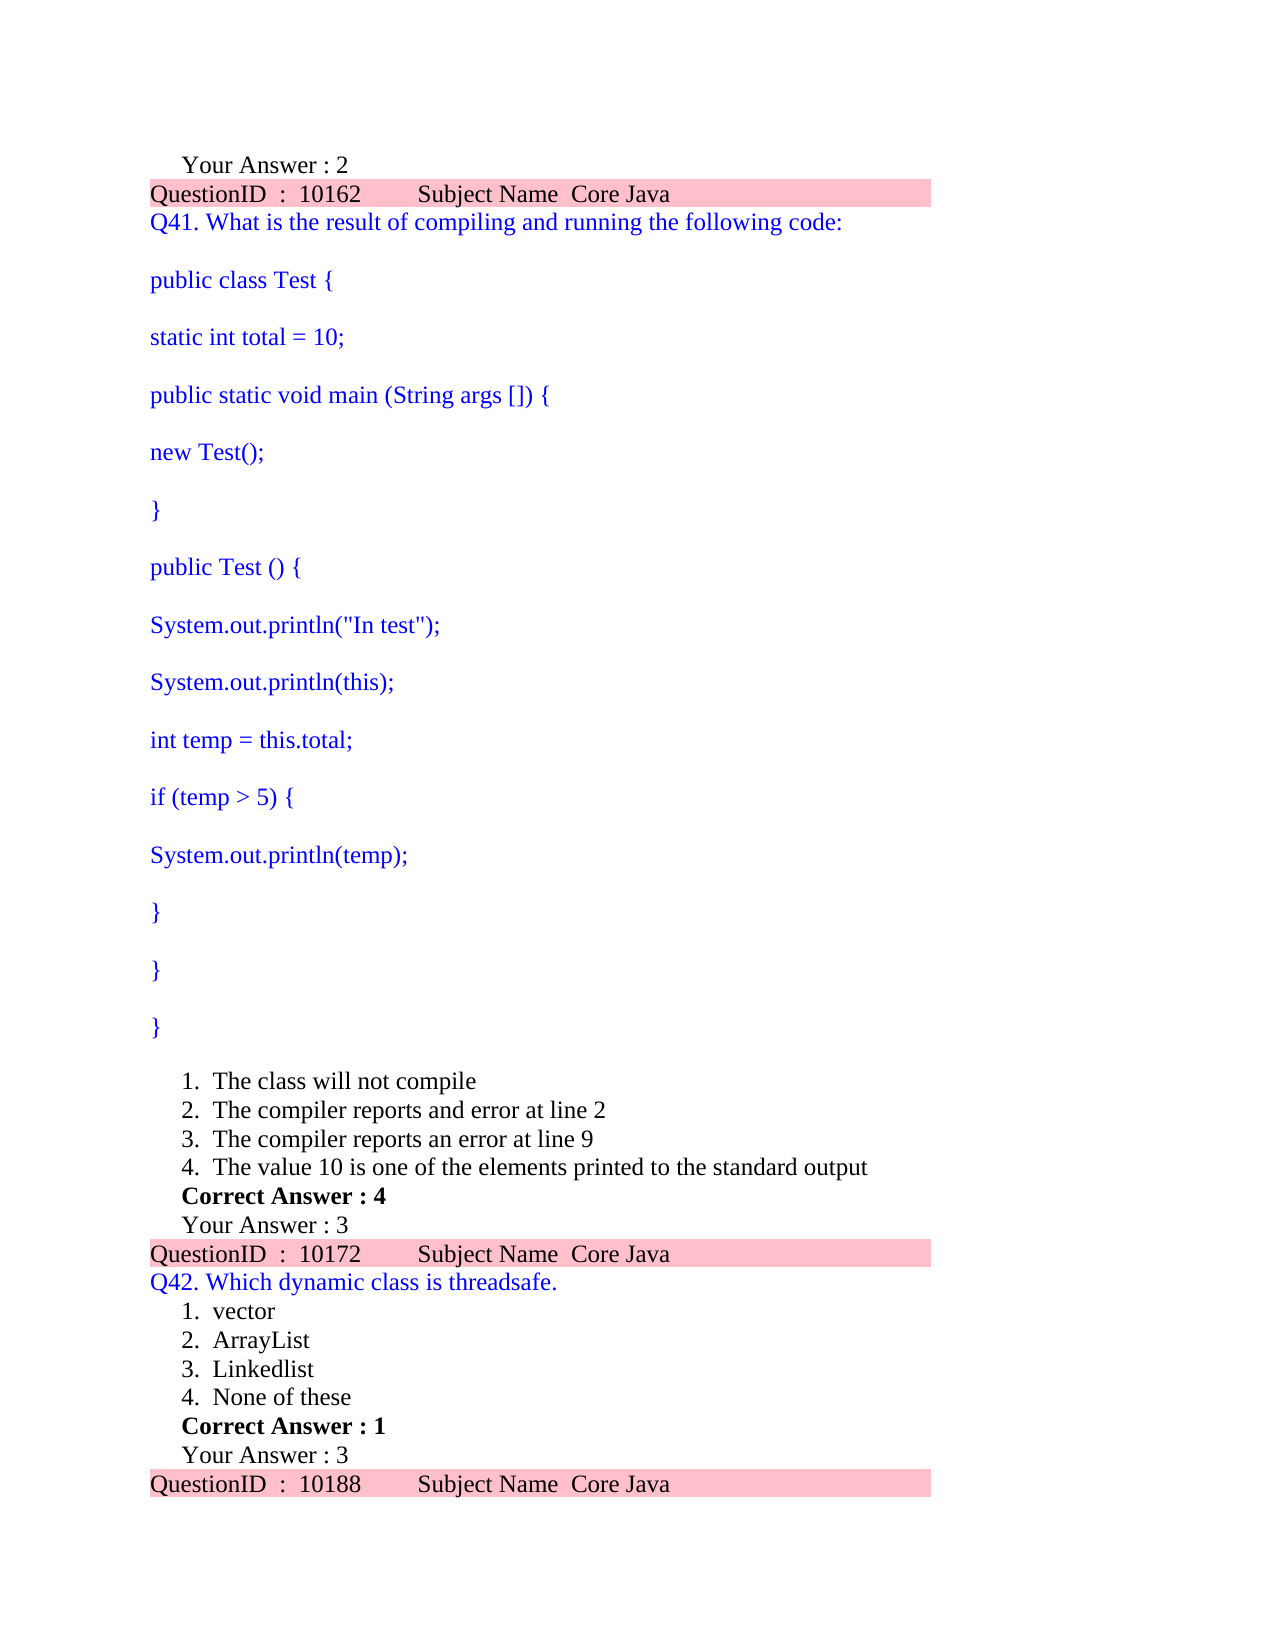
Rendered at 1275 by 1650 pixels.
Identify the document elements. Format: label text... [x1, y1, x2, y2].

table_cell 3. The compiler reports an error at line 9 [150, 1124, 931, 1152]
table_cell Correct Answer : 1 [150, 1411, 931, 1440]
table_cell Your Answer : 2 [150, 150, 931, 179]
table_cell 3. Linkedlist [150, 1354, 931, 1382]
table_cell QuestionID : 10162 Subject Name Core Java [150, 179, 931, 207]
table_cell Q41. What is the result of compiling and running the following code: public class Test { static int total = 10; public static void main (String args []) { new Test(); } public Test () { System.out.println("In test"); System.out.println(this); int temp = this.total; if (temp > 5) { System.out.println(temp); } } } [150, 208, 931, 1066]
table_cell Correct Answer : 4 [150, 1181, 931, 1210]
table_cell 2. ArrayList [150, 1325, 931, 1354]
table_cell Your Answer : 3 [150, 1440, 931, 1469]
table_cell QuestionID : 10188 Subject Name Core Java [150, 1469, 931, 1497]
table_cell 1. vector [150, 1296, 931, 1325]
table_cell 4. None of these [150, 1383, 931, 1411]
table_cell 2. The compiler reports and error at line 2 [150, 1095, 931, 1124]
table_cell Q42. Which dynamic class is threadsafe. [150, 1268, 931, 1296]
table_cell 1. The class will not compile [150, 1066, 931, 1095]
table_cell 4. The value 10 is one of the elements printed to the standard output [150, 1153, 931, 1181]
table_cell Your Answer : 3 [150, 1210, 931, 1239]
table_cell QuestionID : 10172 Subject Name Core Java [150, 1239, 931, 1267]
